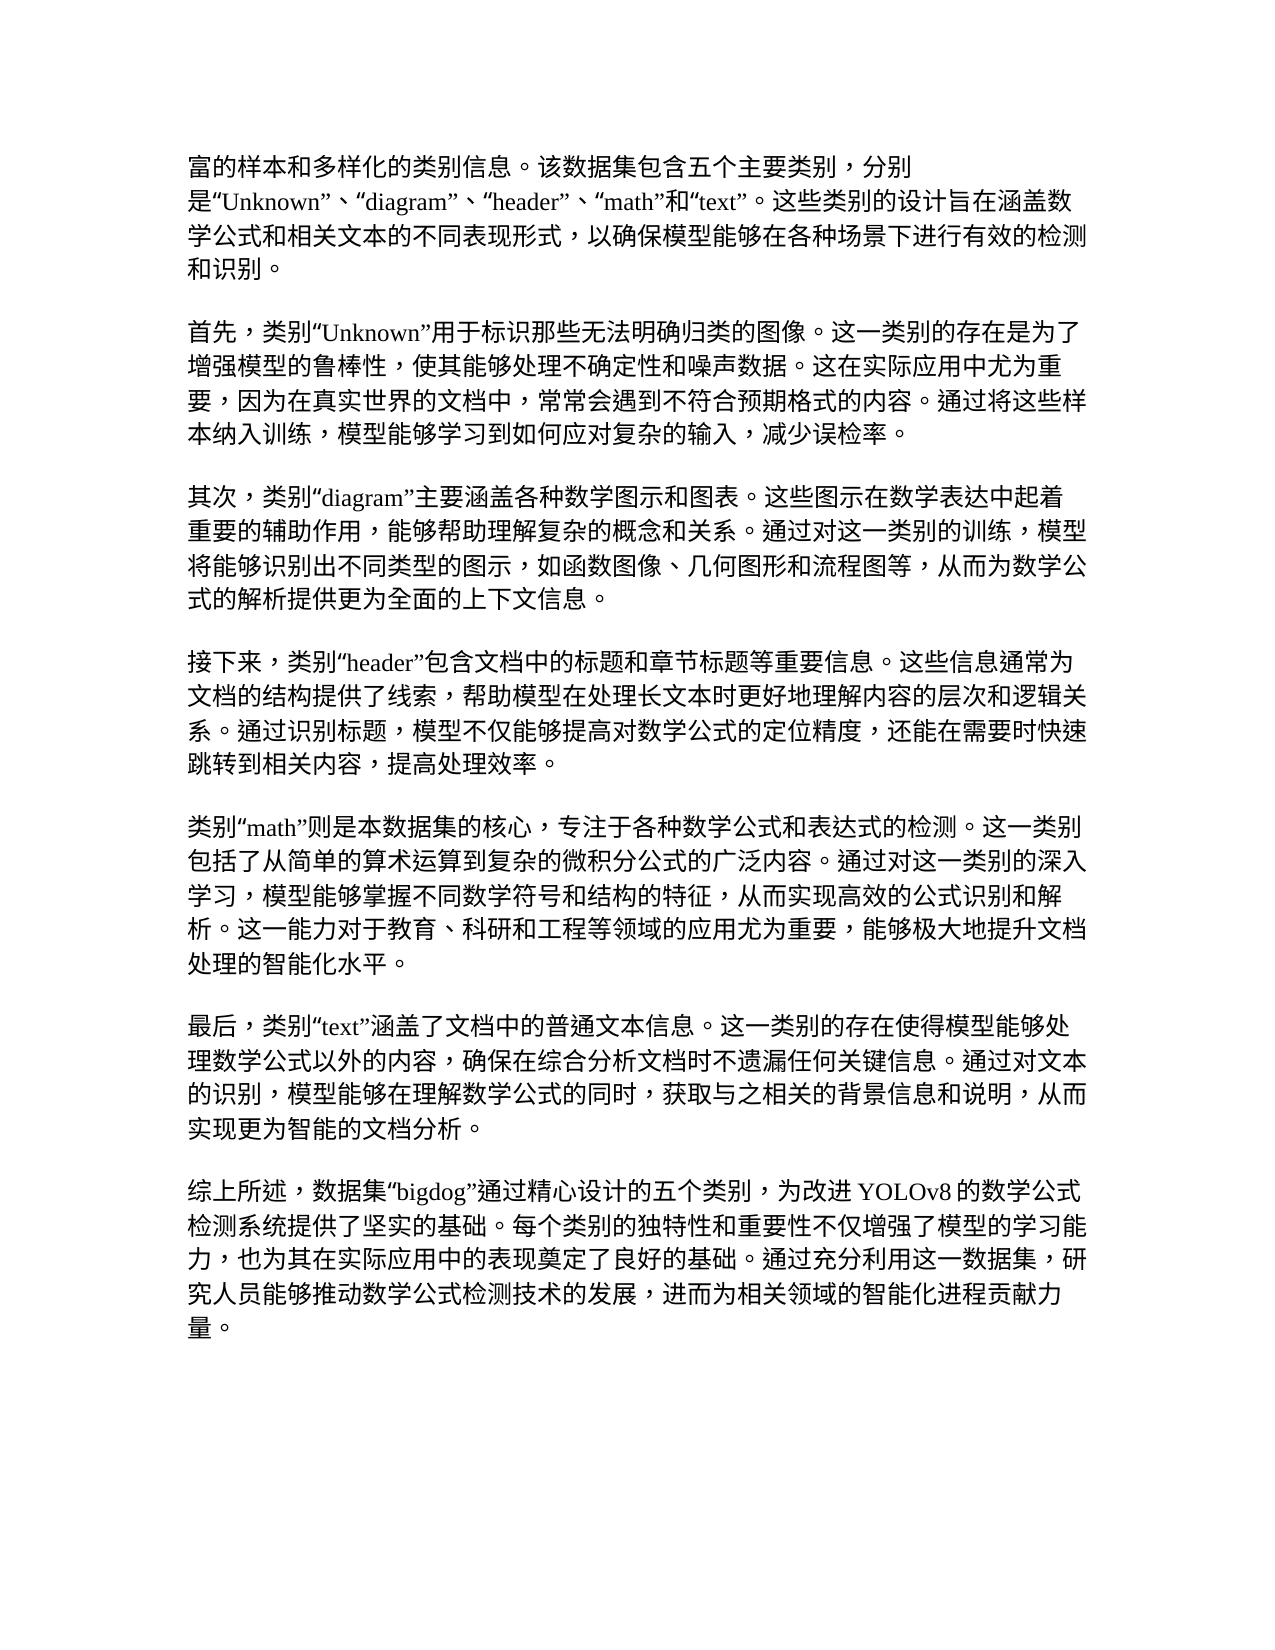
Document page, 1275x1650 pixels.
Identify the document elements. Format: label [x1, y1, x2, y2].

text [187, 150, 1087, 1344]
